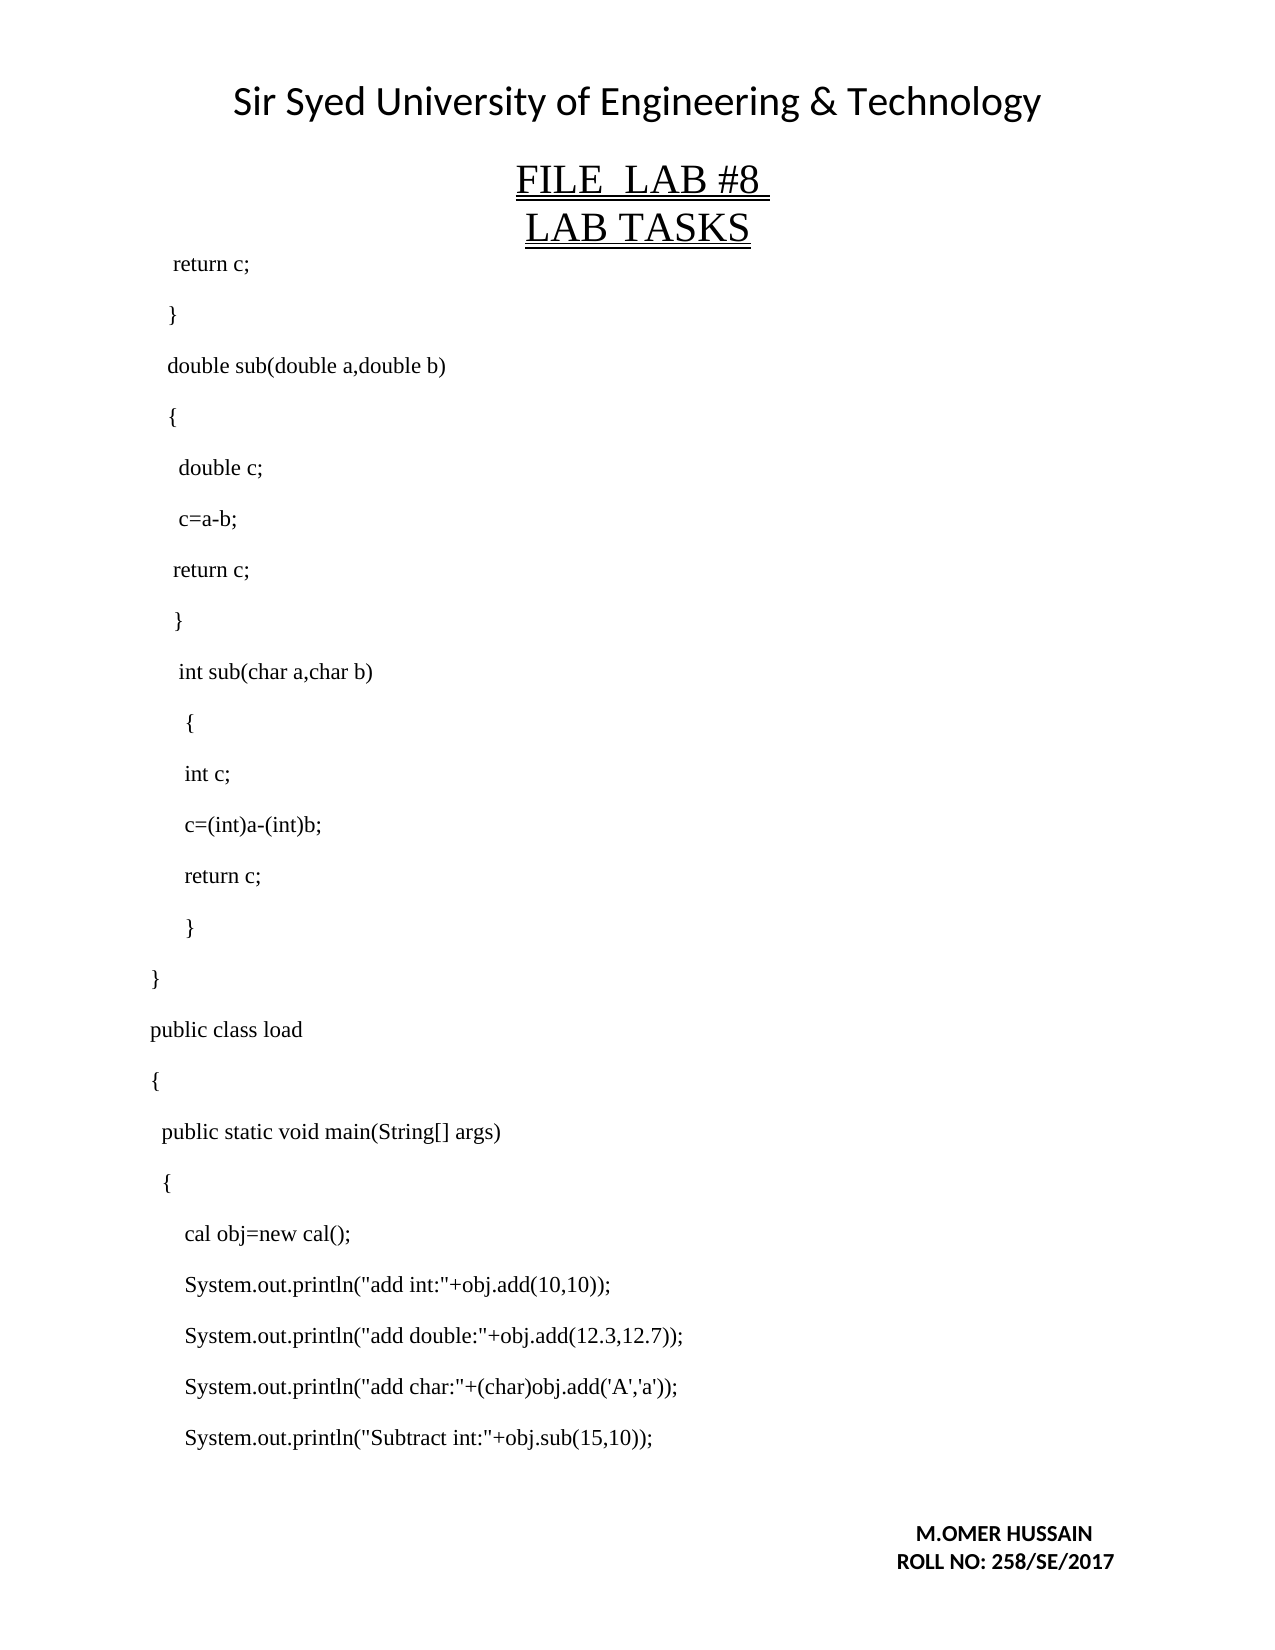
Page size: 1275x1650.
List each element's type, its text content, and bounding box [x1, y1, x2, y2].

text { [150, 1169, 1125, 1195]
text System.out.println("add double:"+obj.add(12.3,12.7)); [150, 1322, 1125, 1348]
text public class load [150, 1016, 1125, 1042]
text double c; [150, 454, 1125, 481]
text } [150, 914, 1125, 940]
text int c; [150, 761, 1125, 787]
text System.out.println("add char:"+(char)obj.add('A','a')); [150, 1373, 1125, 1399]
text int sub(char a,char b) [150, 658, 1125, 685]
text double sub(double a,double b) [150, 352, 1125, 378]
text System.out.println("Subtract int:"+obj.sub(15,10)); [150, 1424, 1125, 1450]
text c=(int)a-(int)b; [150, 812, 1125, 838]
text c=a-b; [150, 505, 1125, 532]
text } [150, 965, 1125, 991]
text { [150, 403, 1125, 429]
text { [150, 1067, 1125, 1093]
text } [150, 301, 1125, 327]
text return c; [150, 250, 1125, 276]
text return c; [150, 863, 1125, 889]
text System.out.println("add int:"+obj.add(10,10)); [150, 1271, 1125, 1297]
text return c; [150, 556, 1125, 583]
text } [150, 607, 1125, 634]
text public static void main(String[] args) [150, 1118, 1125, 1144]
text { [150, 709, 1125, 736]
text cal obj=new cal(); [150, 1220, 1125, 1246]
